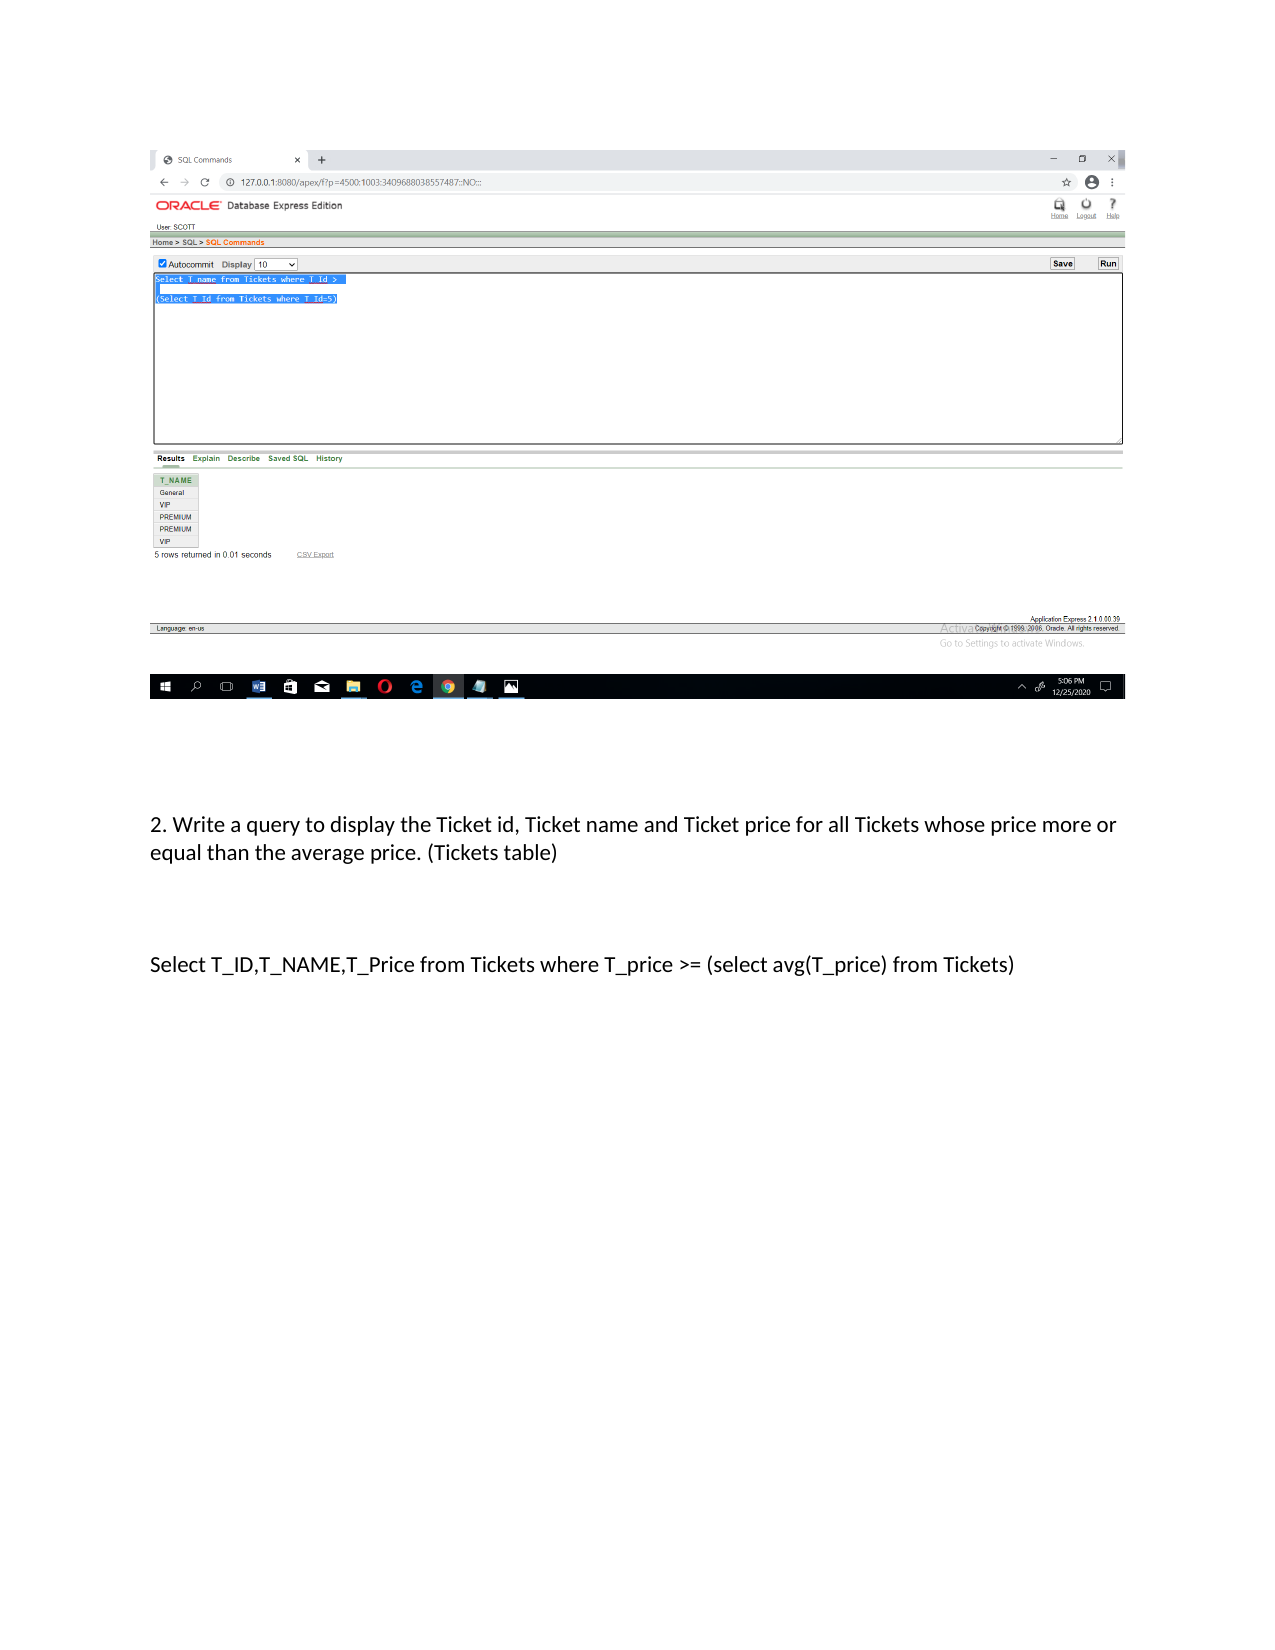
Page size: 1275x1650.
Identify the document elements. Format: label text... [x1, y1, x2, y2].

text Select T_ID,T_NAME,T_Price from Tickets where T_price >= (select avg(T_price) from Tickets) [150, 951, 1125, 979]
picture [150, 150, 1125, 699]
text 2. Write a query to display the Ticket id, Ticket name and Ticket price for all Tickets whose price more or equal than the average price. (Tickets table) [150, 811, 1125, 867]
